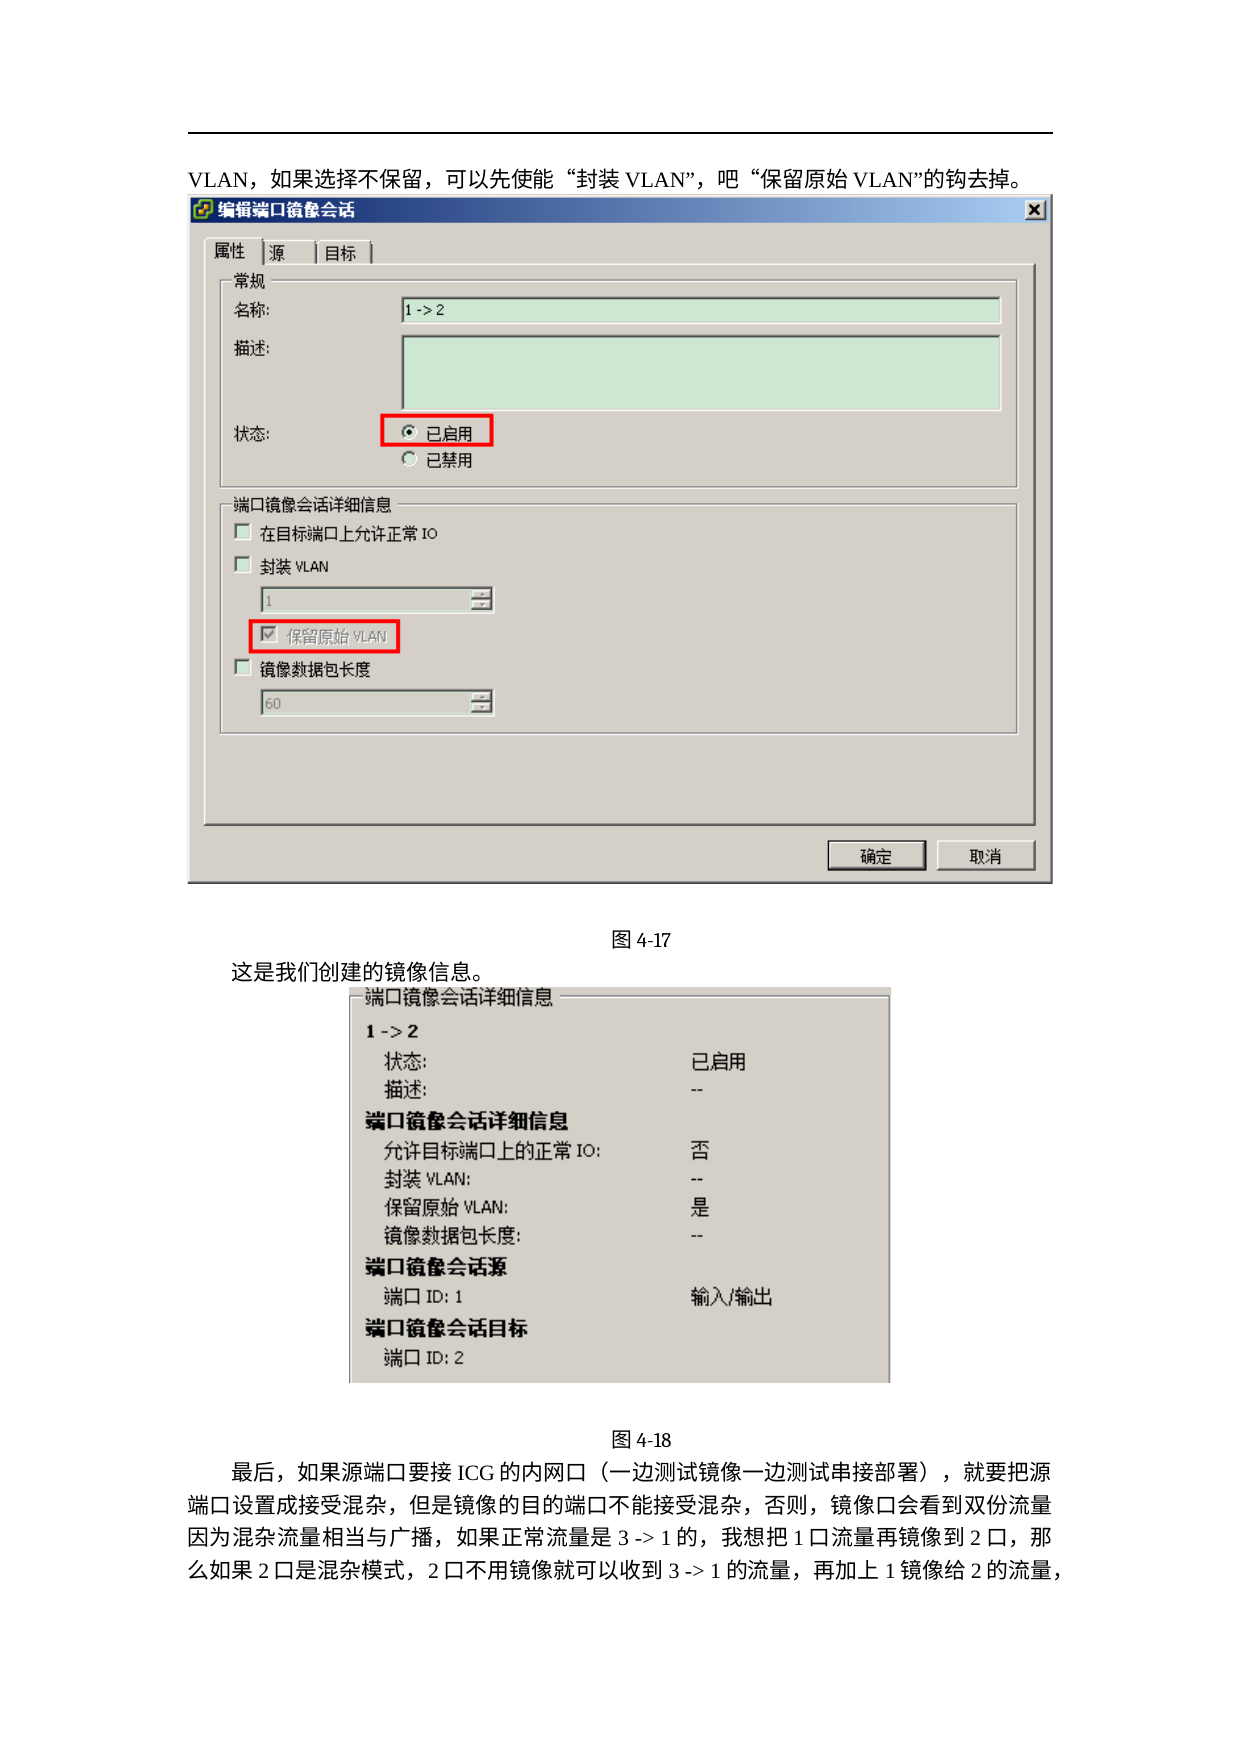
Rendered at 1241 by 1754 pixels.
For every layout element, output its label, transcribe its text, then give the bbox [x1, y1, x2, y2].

picture [187, 194, 1053, 884]
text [187, 162, 1053, 194]
picture [349, 987, 892, 1383]
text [187, 1455, 1053, 1585]
text 这是我们创建的镜像信息。 [187, 954, 1053, 987]
